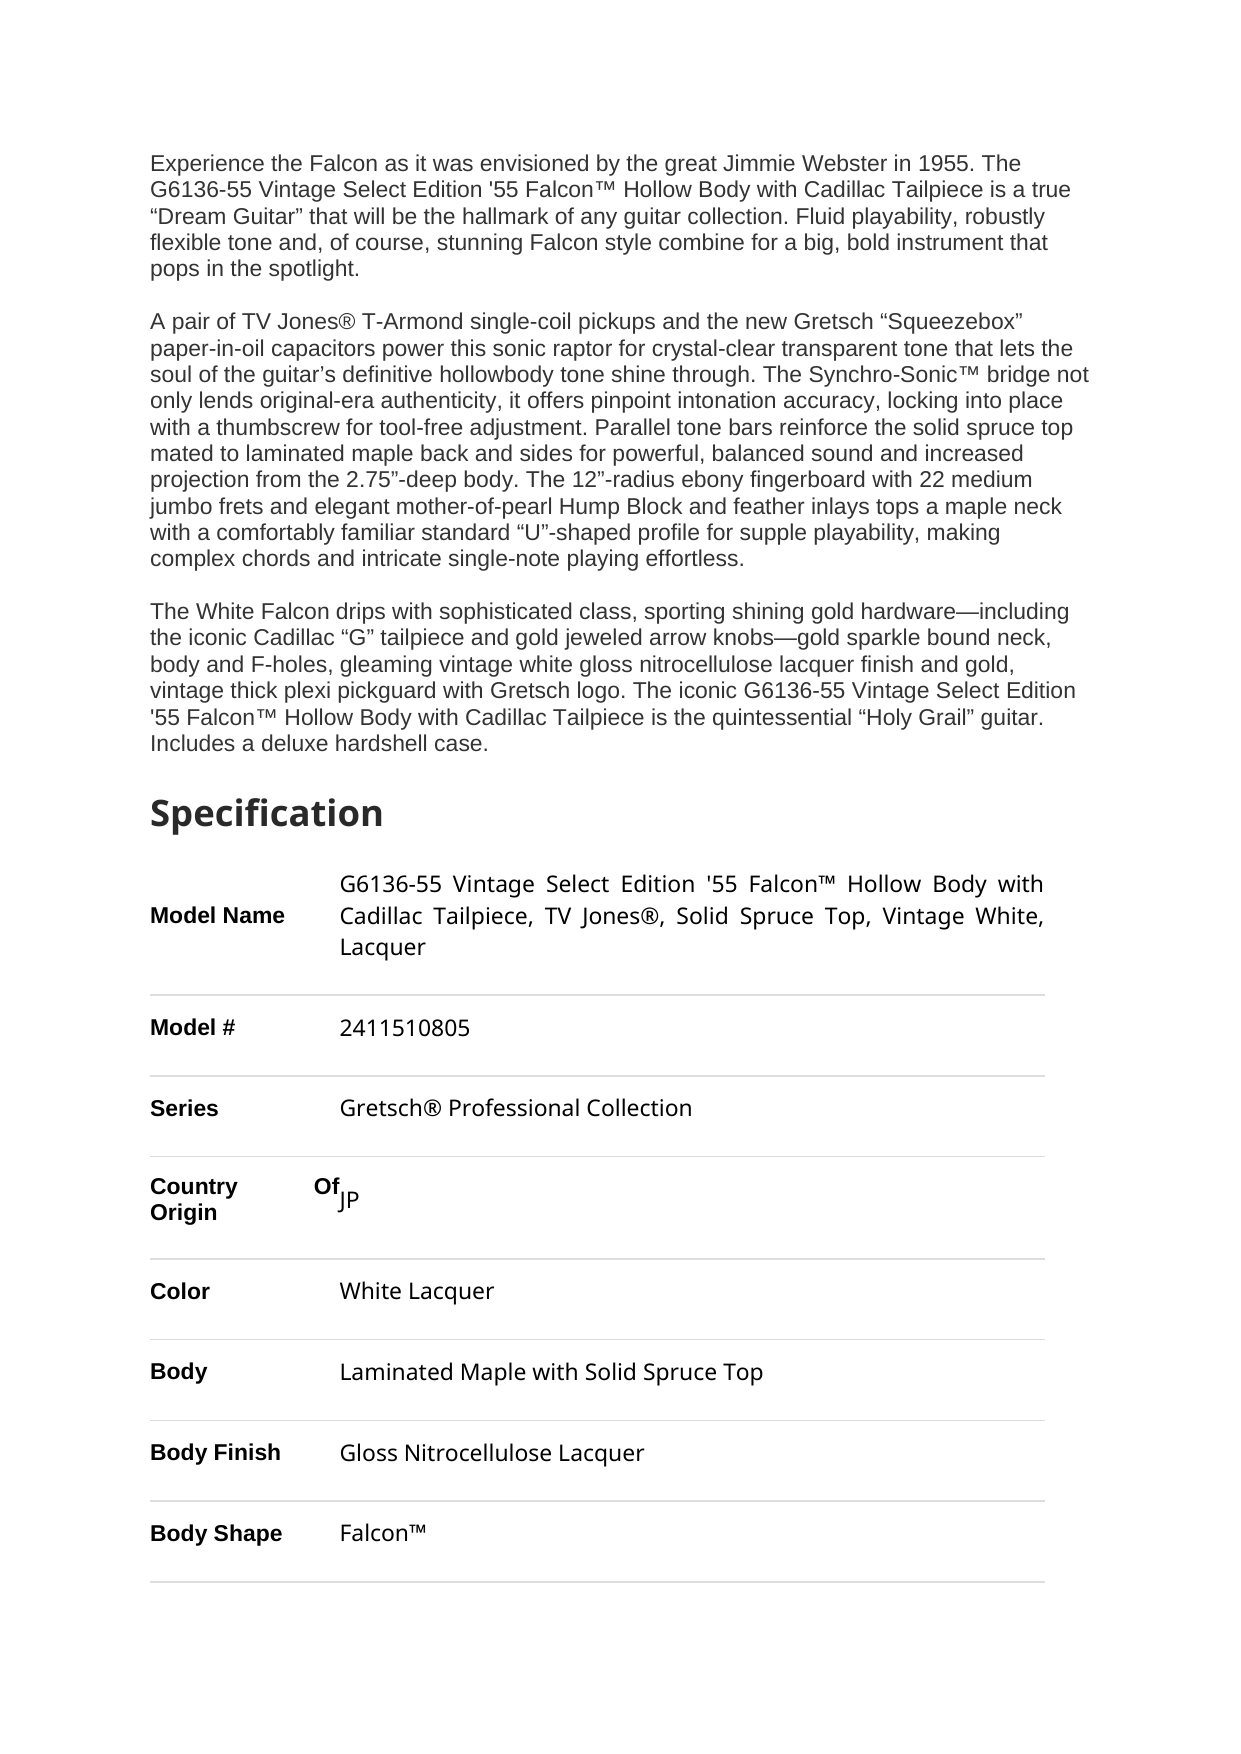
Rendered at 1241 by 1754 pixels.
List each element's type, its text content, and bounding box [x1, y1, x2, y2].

table_cell Series [150, 1077, 339, 1156]
table_header G6136-55 Vintage Select Edition '55 Falcon™ Hollow Body with Cadillac Tailpiece, TV Jones®, Solid Spruce Top, Vintage White, Lacquer [339, 853, 1045, 994]
text Experience the Falcon as it was envisioned by the great Jimmie Webster in 1955. The G6136-55 Vintage Select Edition '55 Falcon™ Hollow Body with Cadillac Tailpiece is a true “Dream Guitar” that will be the hallmark of any guitar collection. Fluid playability, robustly flexible tone and, of course, stunning Falcon style combine for a big, bold instrument that pops in the spotlight. A pair of TV Jones® T-Armond single-coil pickups and the new Gretsch “Squeezebox” paper-in-oil capacitors power this sonic raptor for crystal-clear transparent tone that lets the soul of the guitar’s definitive hollowbody tone shine through. The Synchro-Sonic™ bridge not only lends original-era authenticity, it offers pinpoint intonation accuracy, locking into place with a thumbscrew for tool-free adjustment. Parallel tone bars reinforce the solid spruce top mated to laminated maple back and sides for powerful, balanced sound and increased projection from the 2.75”-deep body. The 12”-radius ebony fingerboard with 22 medium jumbo frets and elegant mother-of-pearl Hump Block and feather inlays tops a maple neck with a comfortably familiar standard “U”-shaped profile for supple playability, making complex chords and intricate single-note playing effortless. The White Falcon drips with sophisticated class, sporting shining gold hardware—including the iconic Cadillac “G” tailpiece and gold jeweled arrow knobs—gold sparkle bound neck, body and F-holes, gleaming vintage white gloss nitrocellulose lacquer finish and gold, vintage thick plexi pickguard with Gretsch logo. The iconic G6136-55 Vintage Select Edition '55 Falcon™ Hollow Body with Cadillac Tailpiece is the quintessential “Holy Grail” guitar. Includes a deluxe hardshell case. [150, 150, 1090, 756]
table_cell Gretsch® Professional Collection [339, 1077, 1045, 1156]
subtitle Specification [150, 787, 1090, 837]
table_cell Model # [150, 996, 339, 1075]
table_cell Body [150, 1340, 339, 1419]
table_cell Color [150, 1260, 339, 1339]
table_cell White Lacquer [339, 1260, 1045, 1339]
table_cell Country Of Origin [150, 1157, 339, 1258]
table_cell 2411510805 [339, 996, 1045, 1075]
table_cell Body Shape [150, 1502, 339, 1581]
table_header Model Name [150, 853, 339, 994]
table_cell Laminated Maple with Solid Spruce Top [339, 1340, 1045, 1419]
table_cell Gloss Nitrocellulose Lacquer [339, 1421, 1045, 1500]
table_cell JP [339, 1157, 1045, 1258]
table_cell Falcon™ [339, 1502, 1045, 1581]
table_cell Body Finish [150, 1421, 339, 1500]
